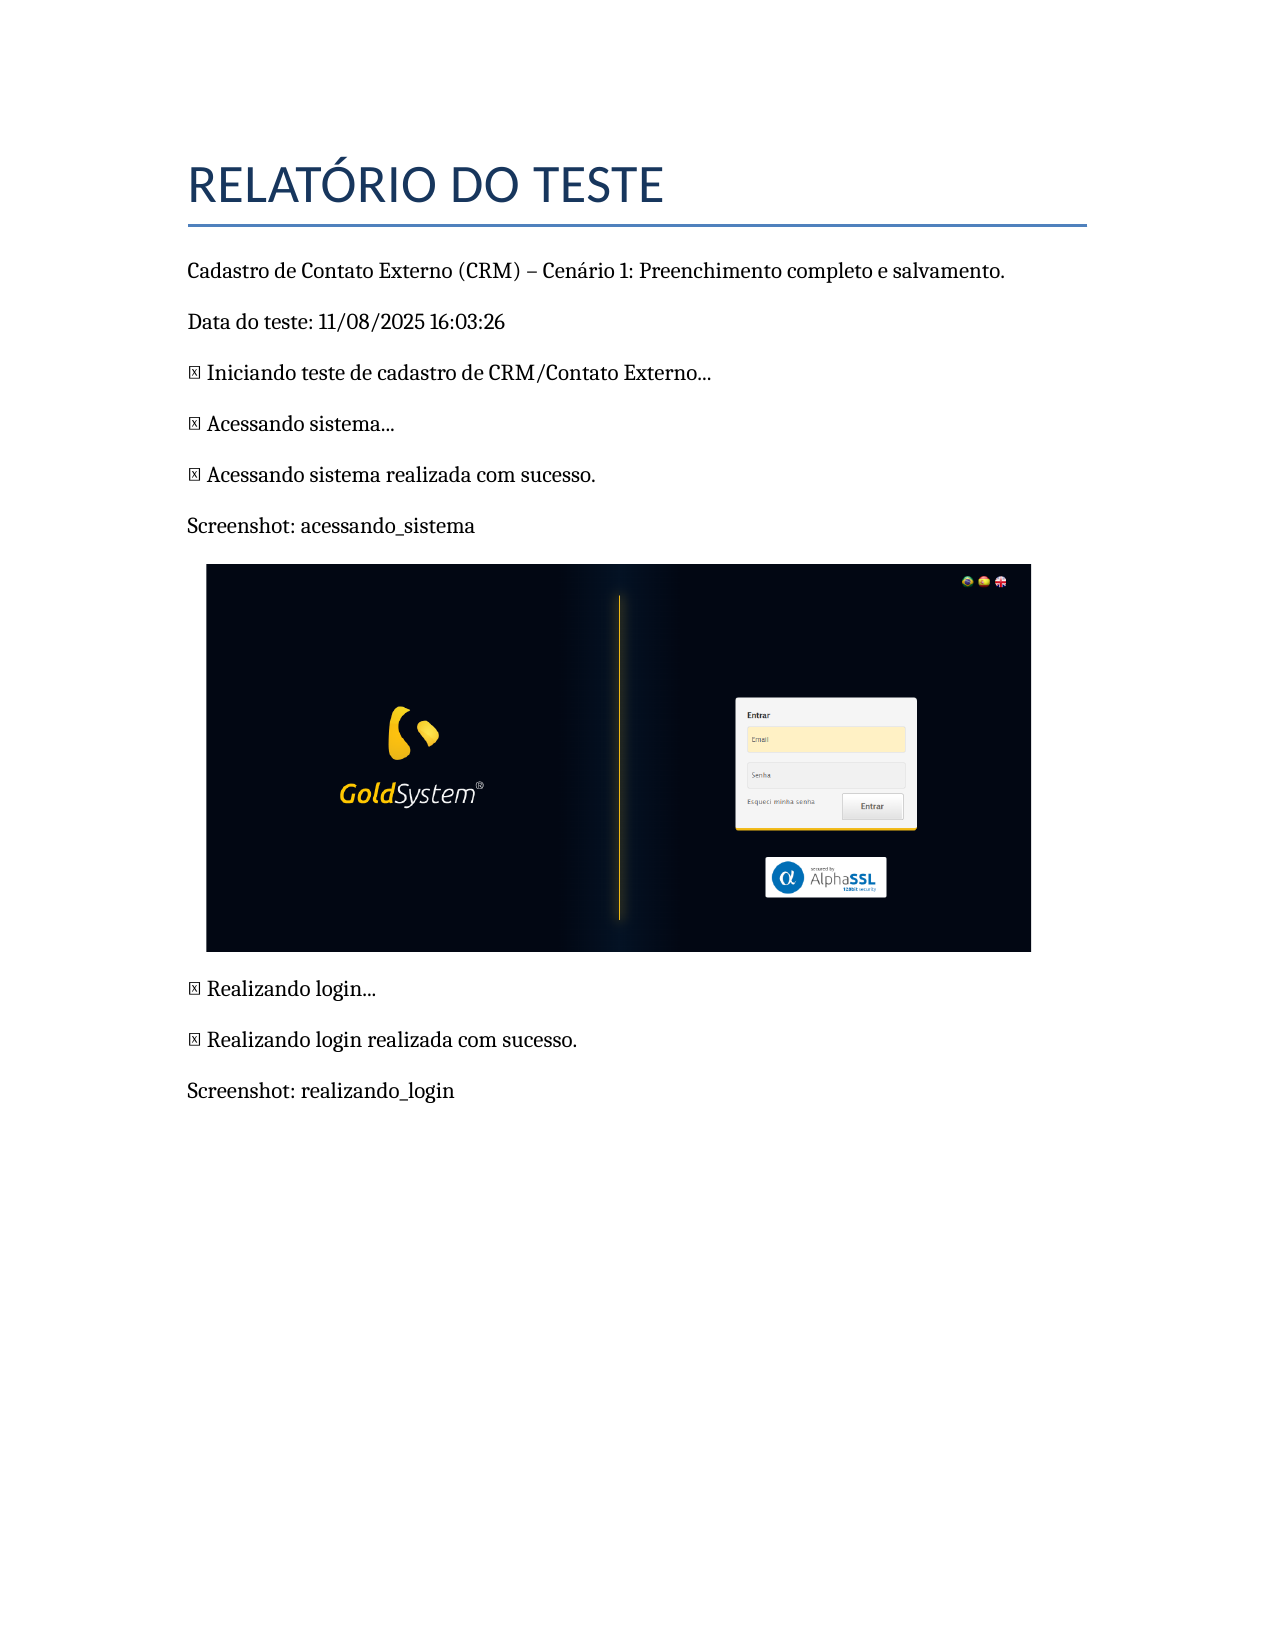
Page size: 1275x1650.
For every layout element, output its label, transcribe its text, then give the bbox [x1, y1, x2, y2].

text ✅ Realizando login realizada com sucesso. [187, 1027, 1087, 1053]
text ✅ Acessando sistema realizada com sucesso. [187, 462, 1087, 488]
picture [206, 564, 1032, 952]
title RELATÓRIO DO TESTE [187, 150, 1087, 227]
text Data do teste: 11/08/2025 16:03:26 [187, 309, 1087, 335]
text 🔄 Realizando login... [187, 976, 1087, 1002]
text Screenshot: realizando_login [187, 1078, 1087, 1104]
text Cadastro de Contato Externo (CRM) – Cenário 1: Preenchimento completo e salvamento. [187, 258, 1087, 284]
text 🚀 Iniciando teste de cadastro de CRM/Contato Externo... [187, 360, 1087, 386]
text Screenshot: acessando_sistema [187, 513, 1087, 539]
text 🔄 Acessando sistema... [187, 411, 1087, 437]
